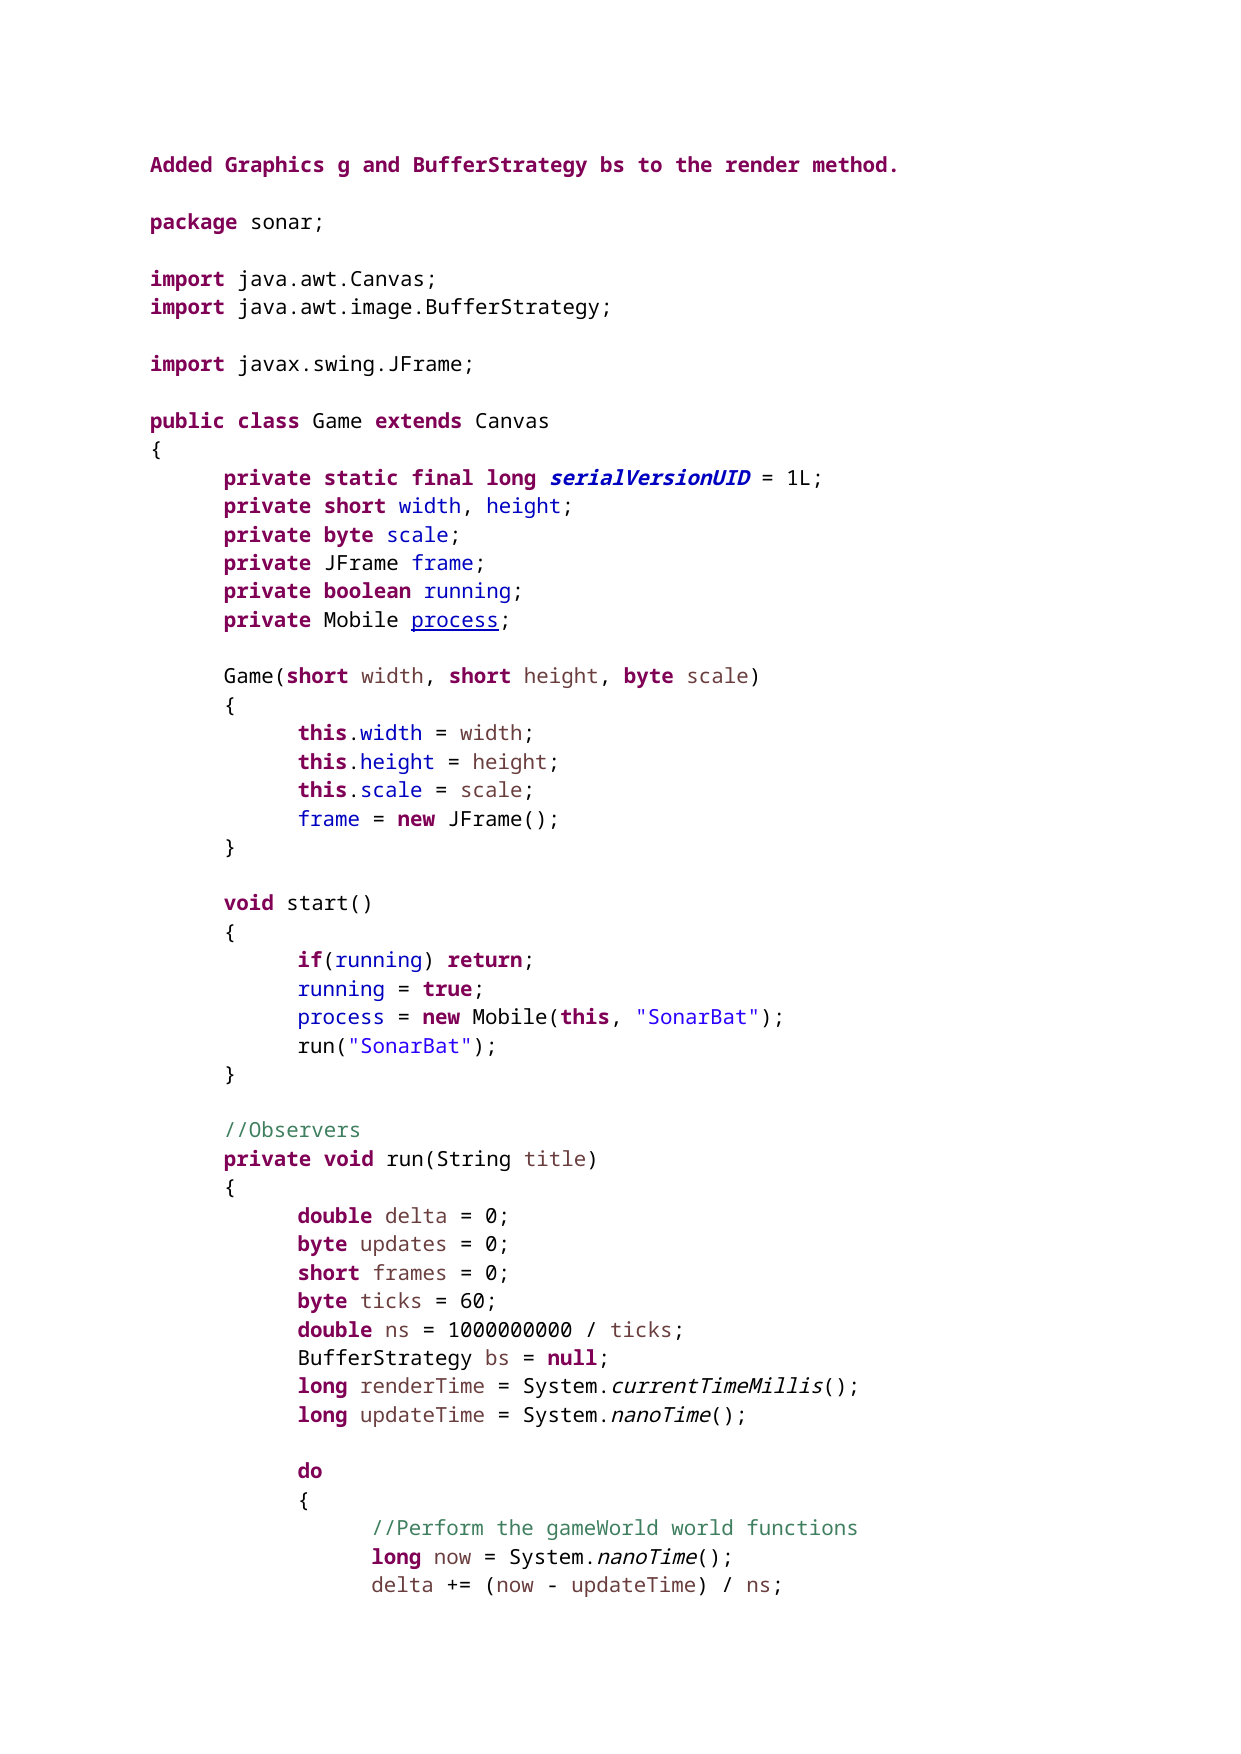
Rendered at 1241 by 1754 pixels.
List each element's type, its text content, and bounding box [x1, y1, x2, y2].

text private byte scale; [150, 520, 1090, 548]
text package sonar; [150, 207, 1090, 235]
text import java.awt.Canvas; [150, 264, 1090, 292]
text //Perform the gameWorld world functions [150, 1513, 1090, 1542]
text { [150, 434, 1090, 463]
text } [150, 832, 1090, 861]
text byte ticks = 60; [150, 1286, 1090, 1315]
text import javax.swing.JFrame; [150, 349, 1090, 377]
text long updateTime = System.nanoTime(); [150, 1400, 1090, 1428]
text private void run(String title) [150, 1144, 1090, 1172]
text import java.awt.image.BufferStrategy; [150, 292, 1090, 321]
text private JFrame frame; [150, 548, 1090, 577]
text double ns = 1000000000 / ticks; [150, 1315, 1090, 1343]
text //Observers [150, 1116, 1090, 1144]
text BufferStrategy bs = null; [150, 1343, 1090, 1372]
text frame = new JFrame(); [150, 804, 1090, 832]
text Added Graphics g and BufferStrategy bs to the render method. [150, 150, 1090, 178]
text { [150, 1172, 1090, 1201]
text { [150, 690, 1090, 718]
text private Mobile process; [150, 605, 1090, 633]
text if(running) return; [150, 945, 1090, 974]
text private static final long serialVersionUID = 1L; [150, 463, 1090, 491]
text void start() [150, 888, 1090, 917]
text delta += (now - updateTime) / ns; [150, 1570, 1090, 1599]
text long renderTime = System.currentTimeMillis(); [150, 1372, 1090, 1400]
text { [150, 917, 1090, 945]
text long now = System.nanoTime(); [150, 1542, 1090, 1570]
text byte updates = 0; [150, 1229, 1090, 1258]
text process = new Mobile(this, "SonarBat"); [150, 1002, 1090, 1031]
text do [150, 1456, 1090, 1485]
text this.scale = scale; [150, 775, 1090, 804]
text this.height = height; [150, 747, 1090, 775]
text this.width = width; [150, 718, 1090, 747]
text Game(short width, short height, byte scale) [150, 661, 1090, 690]
text private boolean running; [150, 577, 1090, 605]
text double delta = 0; [150, 1201, 1090, 1229]
text } [150, 1059, 1090, 1088]
text short frames = 0; [150, 1258, 1090, 1286]
text run("SonarBat"); [150, 1031, 1090, 1059]
text public class Game extends Canvas [150, 406, 1090, 434]
text running = true; [150, 974, 1090, 1002]
text { [150, 1485, 1090, 1513]
text private short width, height; [150, 491, 1090, 520]
